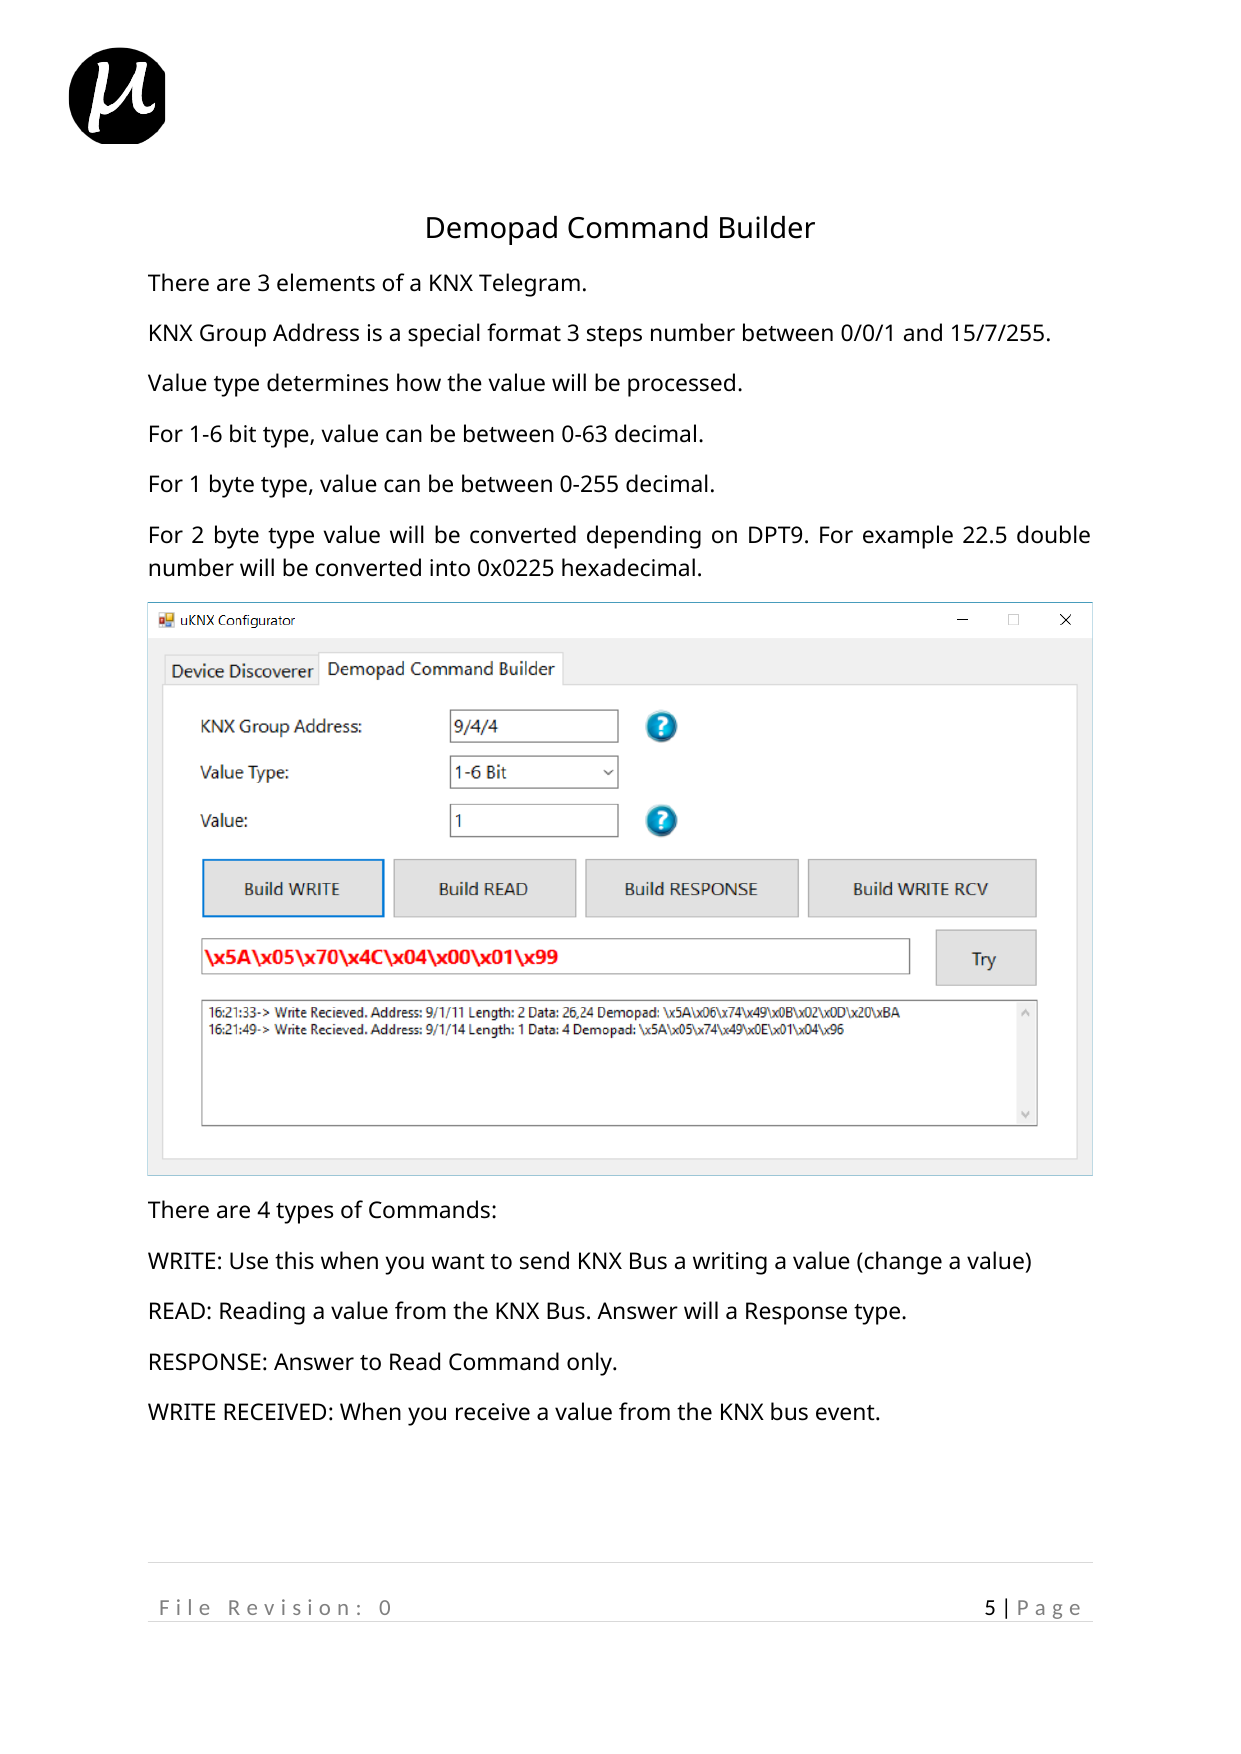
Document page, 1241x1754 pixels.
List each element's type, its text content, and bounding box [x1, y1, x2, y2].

picture [68, 47, 166, 144]
text For 2 byte type value will be converted depending on DPT9. For example 22.5 double number will be converted into 0x0225 hexadecimal. [148, 519, 1093, 584]
text There are 4 types of Commands: [148, 1194, 1093, 1226]
text WRITE: Use this when you want to send KNX Bus a writing a value (change a value) [148, 1245, 1093, 1276]
text Value type determines how the value will be processed. [148, 367, 1093, 399]
picture [147, 602, 1093, 1176]
text WRITE RECEIVED: When you receive a value from the KNX bus event. [148, 1396, 1093, 1427]
text Demopad Command Builder [148, 207, 1093, 247]
text For 1-6 bit type, value can be between 0-63 decimal. [148, 418, 1093, 449]
text For 1 byte type, value can be between 0-255 decimal. [148, 468, 1093, 499]
text RESPONSE: Answer to Read Command only. [148, 1346, 1093, 1377]
text READ: Reading a value from the KNX Bus. Answer will a Response type. [148, 1295, 1093, 1327]
text KNX Group Address is a special format 3 steps number between 0/0/1 and 15/7/255. [148, 317, 1093, 348]
text There are 3 elements of a KNX Telegram. [148, 267, 1093, 298]
